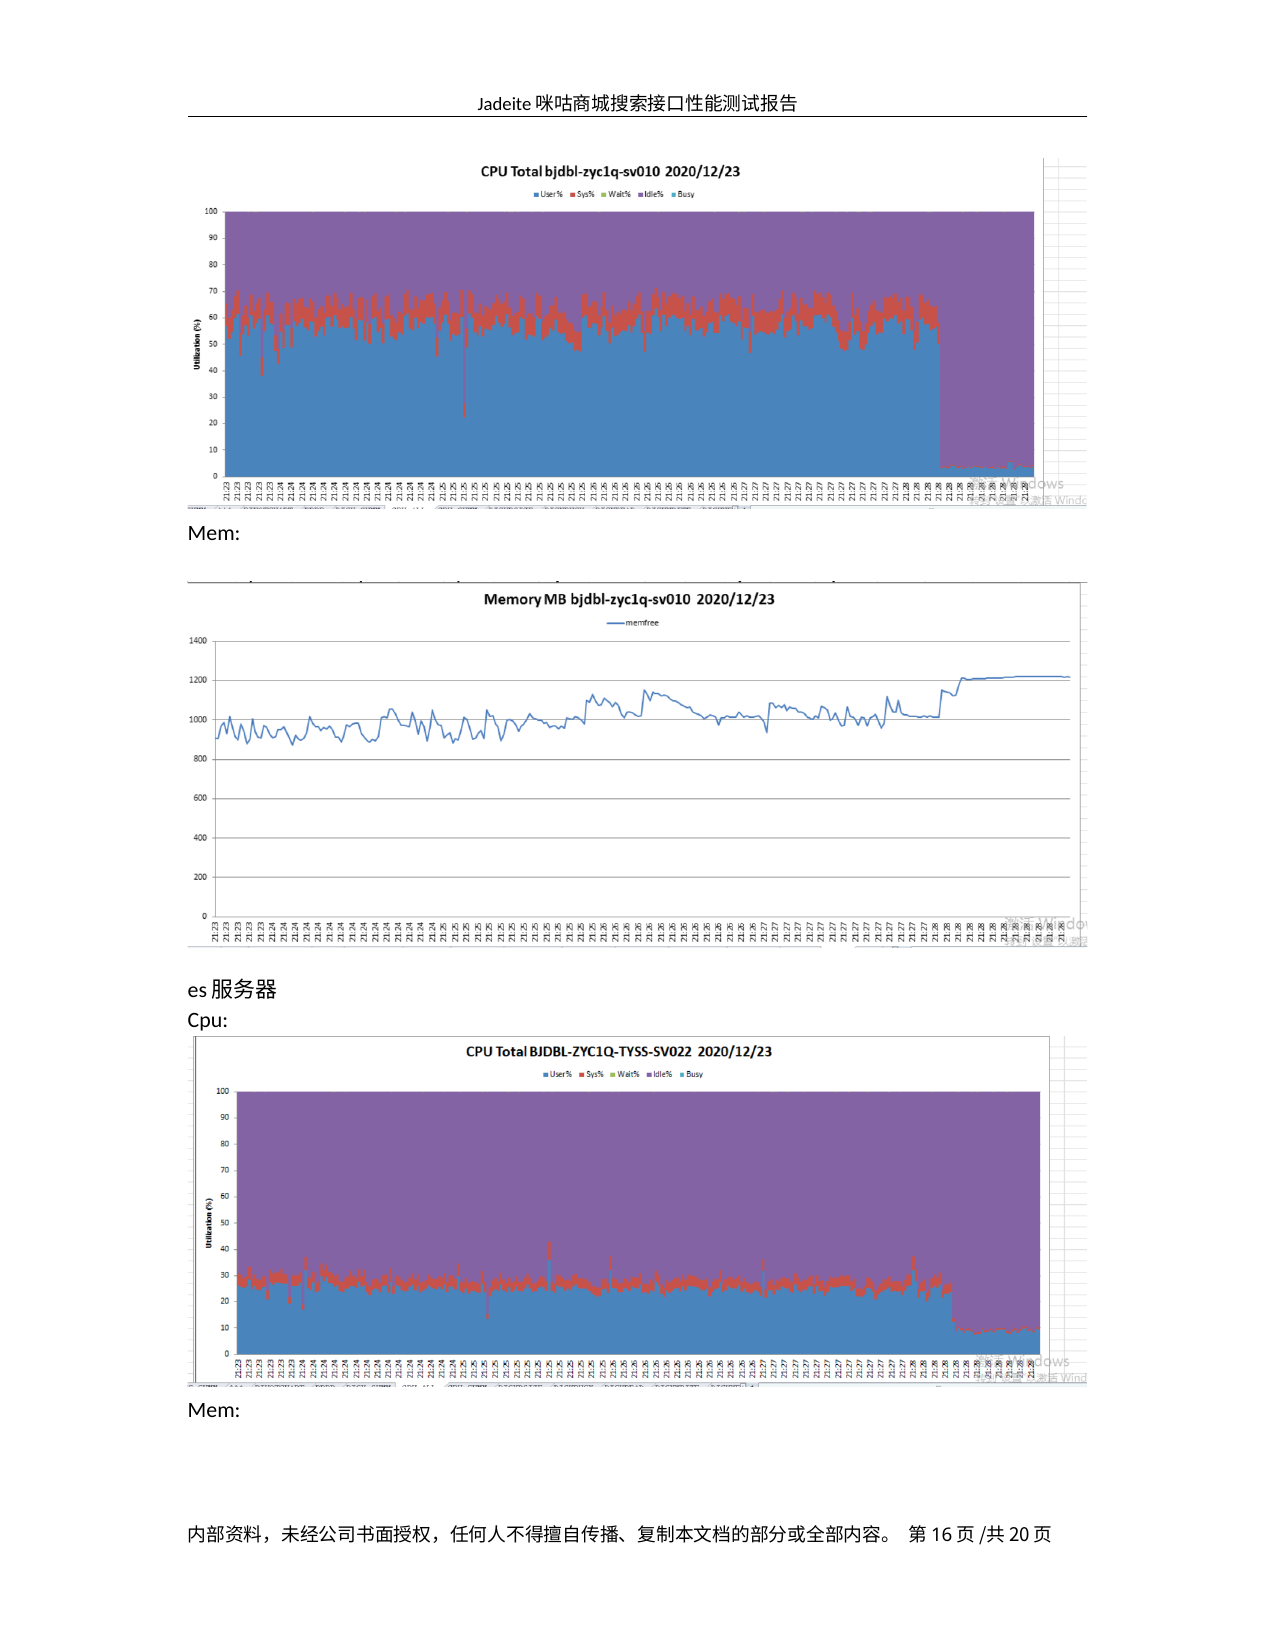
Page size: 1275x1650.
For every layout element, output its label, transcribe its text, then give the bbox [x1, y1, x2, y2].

picture [187, 158, 1087, 509]
text Mem: [187, 1394, 1087, 1426]
text Cpu: [187, 1004, 1087, 1036]
picture [187, 581, 1088, 948]
picture [187, 1036, 1087, 1387]
text es服务器 [187, 971, 1087, 1004]
text Mem: [187, 516, 1087, 549]
